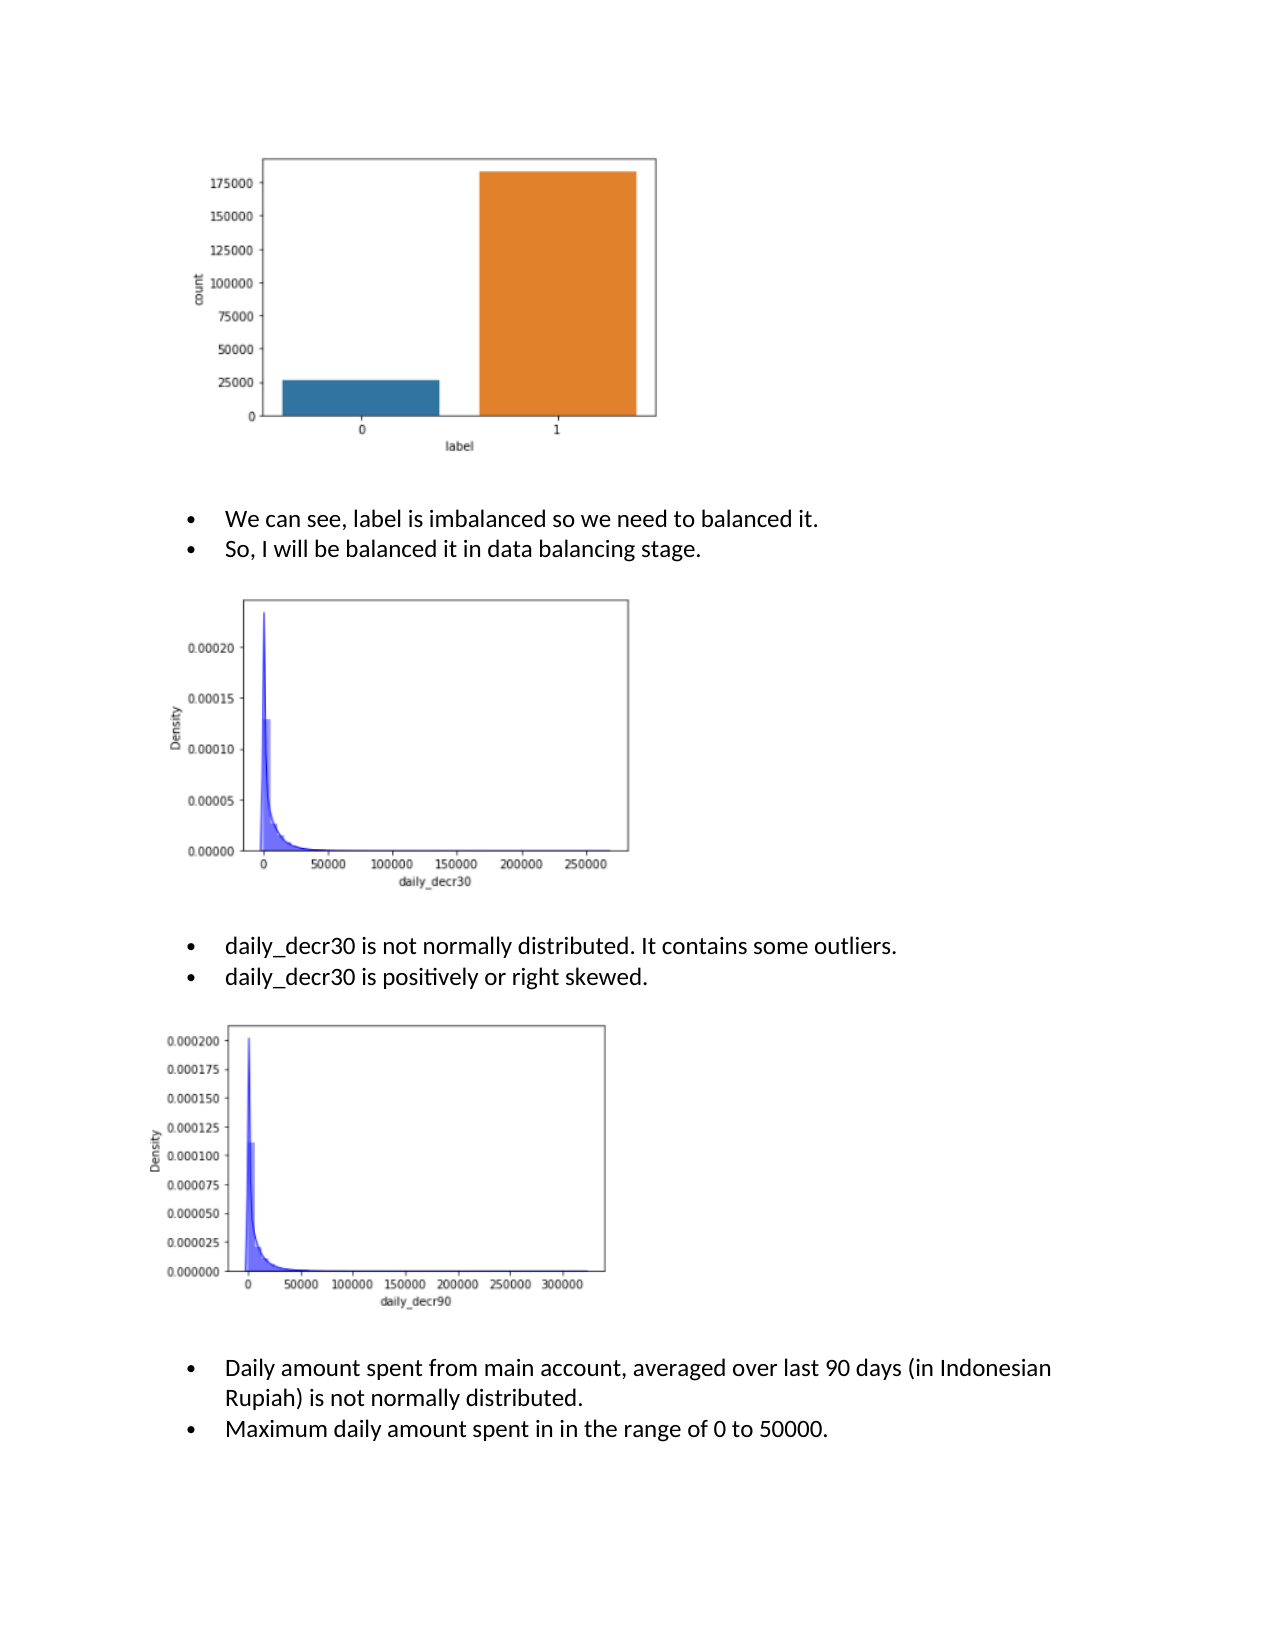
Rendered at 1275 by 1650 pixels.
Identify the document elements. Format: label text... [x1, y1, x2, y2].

picture [150, 150, 674, 472]
picture [150, 1020, 641, 1321]
list So, I will be balanced it in data balancing stage. [187, 533, 1125, 564]
picture [150, 593, 669, 899]
list We can see, label is imbalanced so we need to balanced it. [187, 503, 1125, 533]
list daily_decr30 is not normally distributed. It contains some outliers. [187, 930, 1125, 961]
list Daily amount spent from main account, averaged over last 90 days (in Indonesian Rupiah) is not normally distributed. [187, 1352, 1125, 1413]
list daily_decr30 is positively or right skewed. [187, 961, 1125, 991]
list Maximum daily amount spent in in the range of 0 to 50000. [187, 1413, 1125, 1443]
